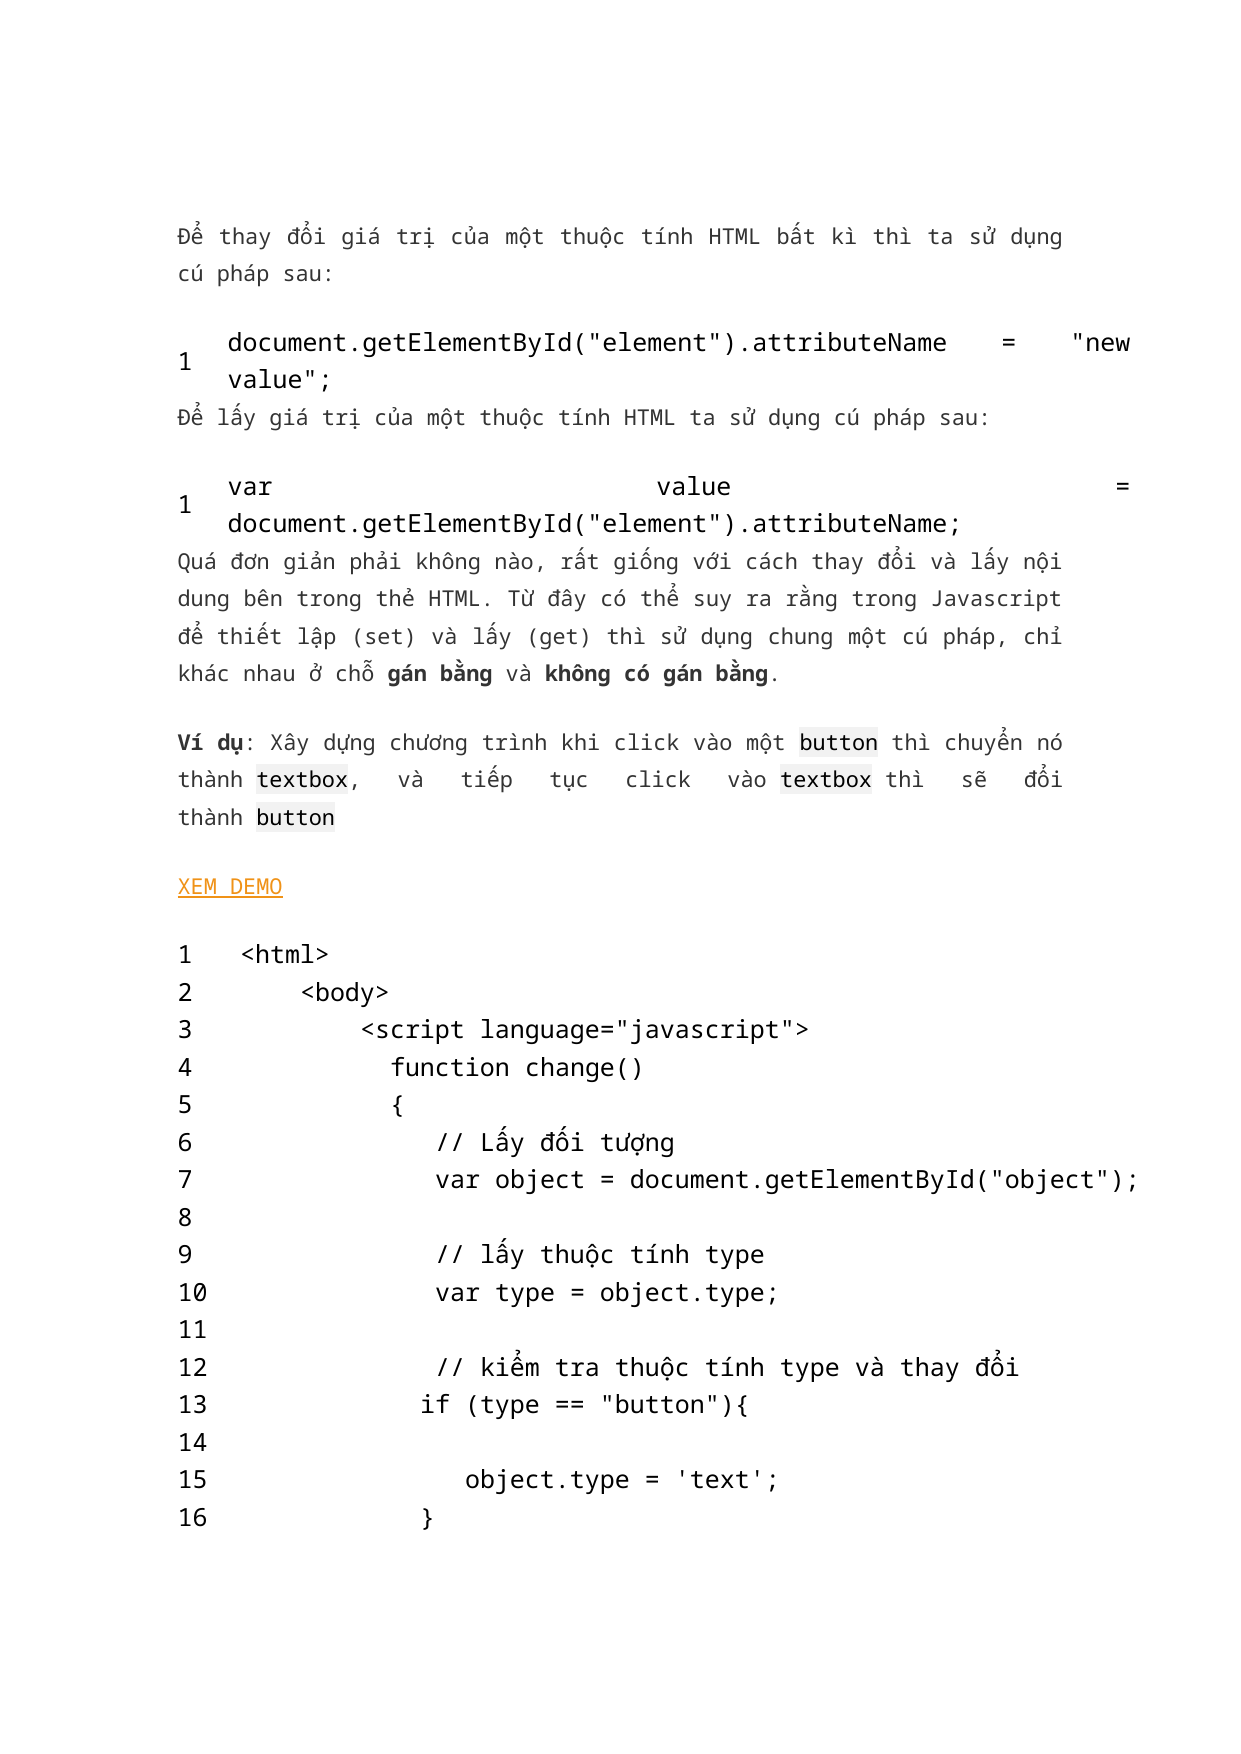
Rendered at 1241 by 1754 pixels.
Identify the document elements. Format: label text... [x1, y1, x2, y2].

table_header 1 2 3 4 5 6 7 8 9 10 11 12 13 14 15 16 17 18 19 20 21 22 23 24 25 [177, 936, 240, 1536]
table_header var value = document.getElementById("element").attributeName; [227, 467, 1130, 542]
table_header document.getElementById("element").attributeName = "new value"; [227, 323, 1130, 398]
table_header 1 [177, 323, 227, 398]
text Để lấy giá trị của một thuộc tính HTML ta sử dụng cú pháp sau: [177, 398, 1063, 436]
table_header 1 [177, 467, 227, 542]
text Ví dụ: Xây dựng chương trình khi click vào một button thì chuyển nó thành textbox, và tiếp tục click vào textbox thì sẽ đổi thành button [177, 723, 1063, 836]
text Quá đơn giản phải không nào, rất giống với cách thay đổi và lấy nội dung bên trong thẻ HTML. Từ đây có thể suy ra rằng trong Javascript để thiết lập (set) và lấy (get) thì sử dụng chung một cú pháp, chỉ khác nhau ở chỗ gán bằng và không có gán bằng. [177, 542, 1063, 692]
text XEM DEMO [177, 867, 1063, 904]
text Để thay đổi giá trị của một thuộc tính HTML bất kì thì ta sử dụng cú pháp sau: [177, 217, 1063, 292]
